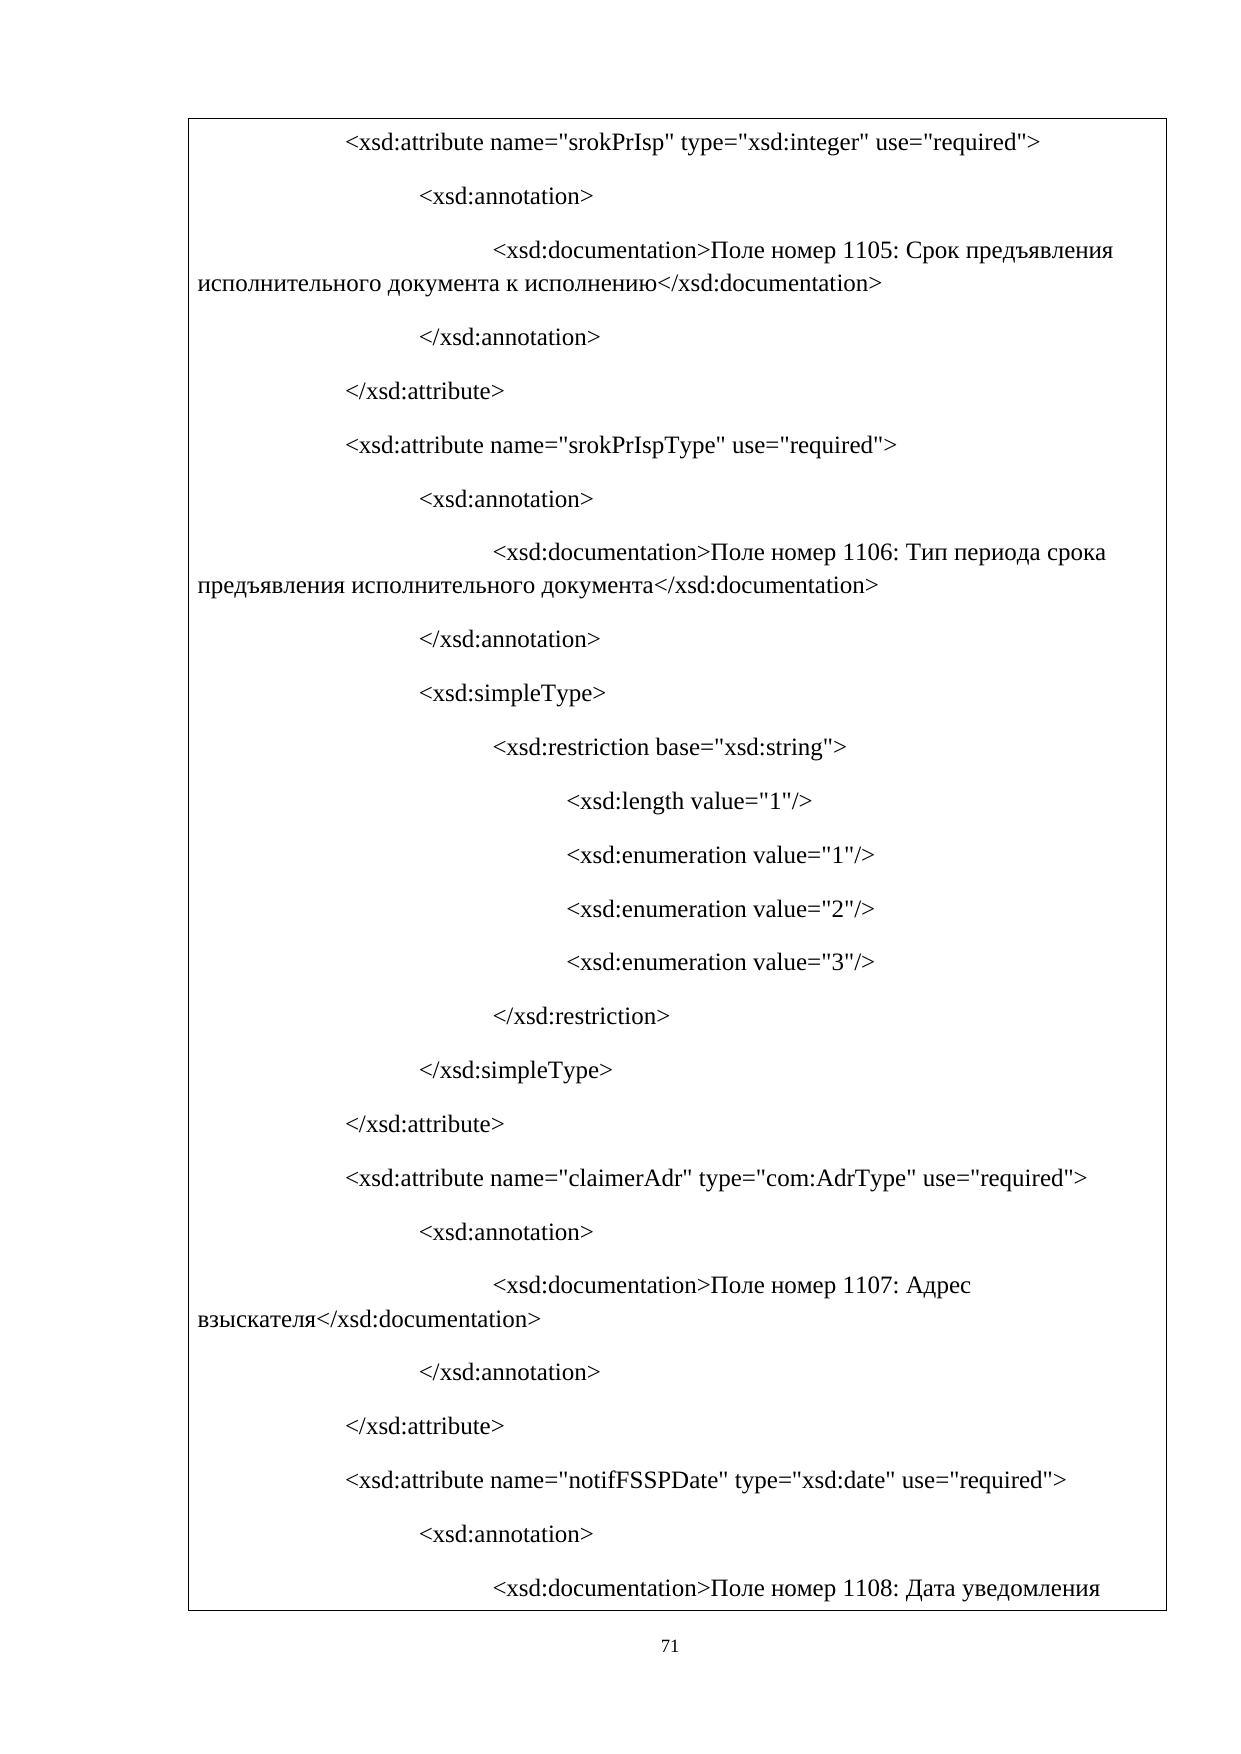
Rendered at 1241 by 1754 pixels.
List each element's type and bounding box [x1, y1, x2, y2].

table_header [189, 119, 1166, 1610]
